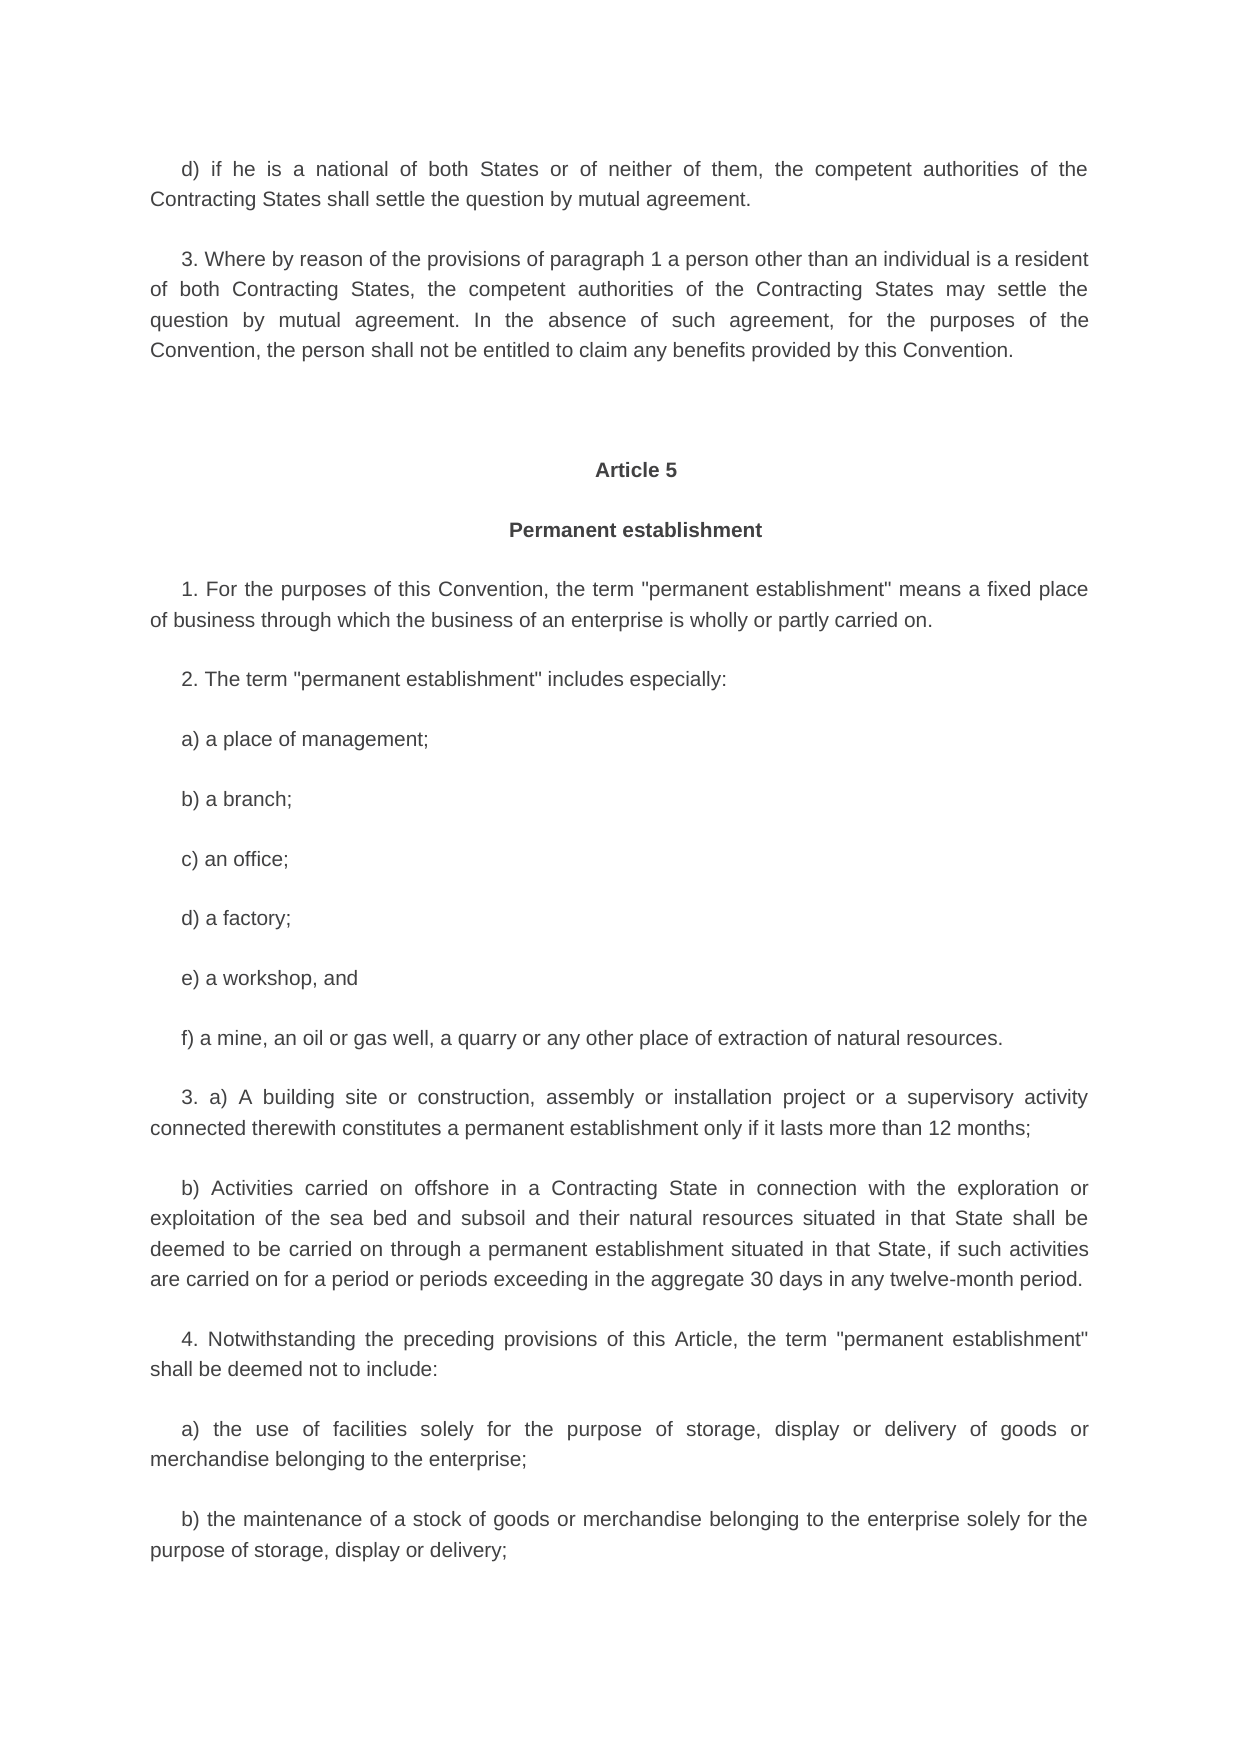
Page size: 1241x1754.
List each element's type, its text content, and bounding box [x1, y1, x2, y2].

text b) Activities carried on offshore in a Contracting State in connection with the exploration or exploitation of the sea bed and subsoil and their natural resources situated in that State shall be deemed to be carried on through a permanent establishment situated in that State, if such activities are carried on for a period or periods exceeding in the aggregate 30 days in any twelve-month period. [150, 1169, 1090, 1291]
text d) a factory; [150, 899, 1090, 930]
text Article 5 [150, 451, 1090, 482]
text c) an office; [150, 840, 1090, 870]
text 2. The term "permanent establishment" includes especially: [150, 661, 1090, 691]
text 3. Where by reason of the provisions of paragraph 1 a person other than an individual is a resident of both Contracting States, the competent authorities of the Contracting States may settle the question by mutual agreement. In the absence of such agreement, for the purposes of the Convention, the person shall not be entitled to claim any benefits provided by this Convention. [150, 240, 1090, 362]
text f) a mine, an oil or gas well, a quarry or any other place of extraction of natural resources. [150, 1019, 1090, 1049]
text a) the use of facilities solely for the purpose of storage, display or delivery of goods or merchandise belonging to the enterprise; [150, 1410, 1090, 1471]
text Permanent establishment [150, 511, 1090, 541]
text 4. Notwithstanding the preceding provisions of this Article, the term "permanent establishment" shall be deemed not to include: [150, 1320, 1090, 1381]
text a) a place of management; [150, 720, 1090, 751]
text d) if he is a national of both States or of neither of them, the competent authorities of the Contracting States shall settle the question by mutual agreement. [150, 150, 1090, 211]
text b) a branch; [150, 780, 1090, 811]
text e) a workshop, and [150, 959, 1090, 990]
text 1. For the purposes of this Convention, the term "permanent establishment" means a fixed place of business through which the business of an enterprise is wholly or partly carried on. [150, 571, 1090, 632]
text 3. a) A building site or construction, assembly or installation project or a supervisory activity connected therewith constitutes a permanent establishment only if it lasts more than 12 months; [150, 1078, 1090, 1139]
text b) the maintenance of a stock of goods or merchandise belonging to the enterprise solely for the purpose of storage, display or delivery; [150, 1500, 1090, 1561]
